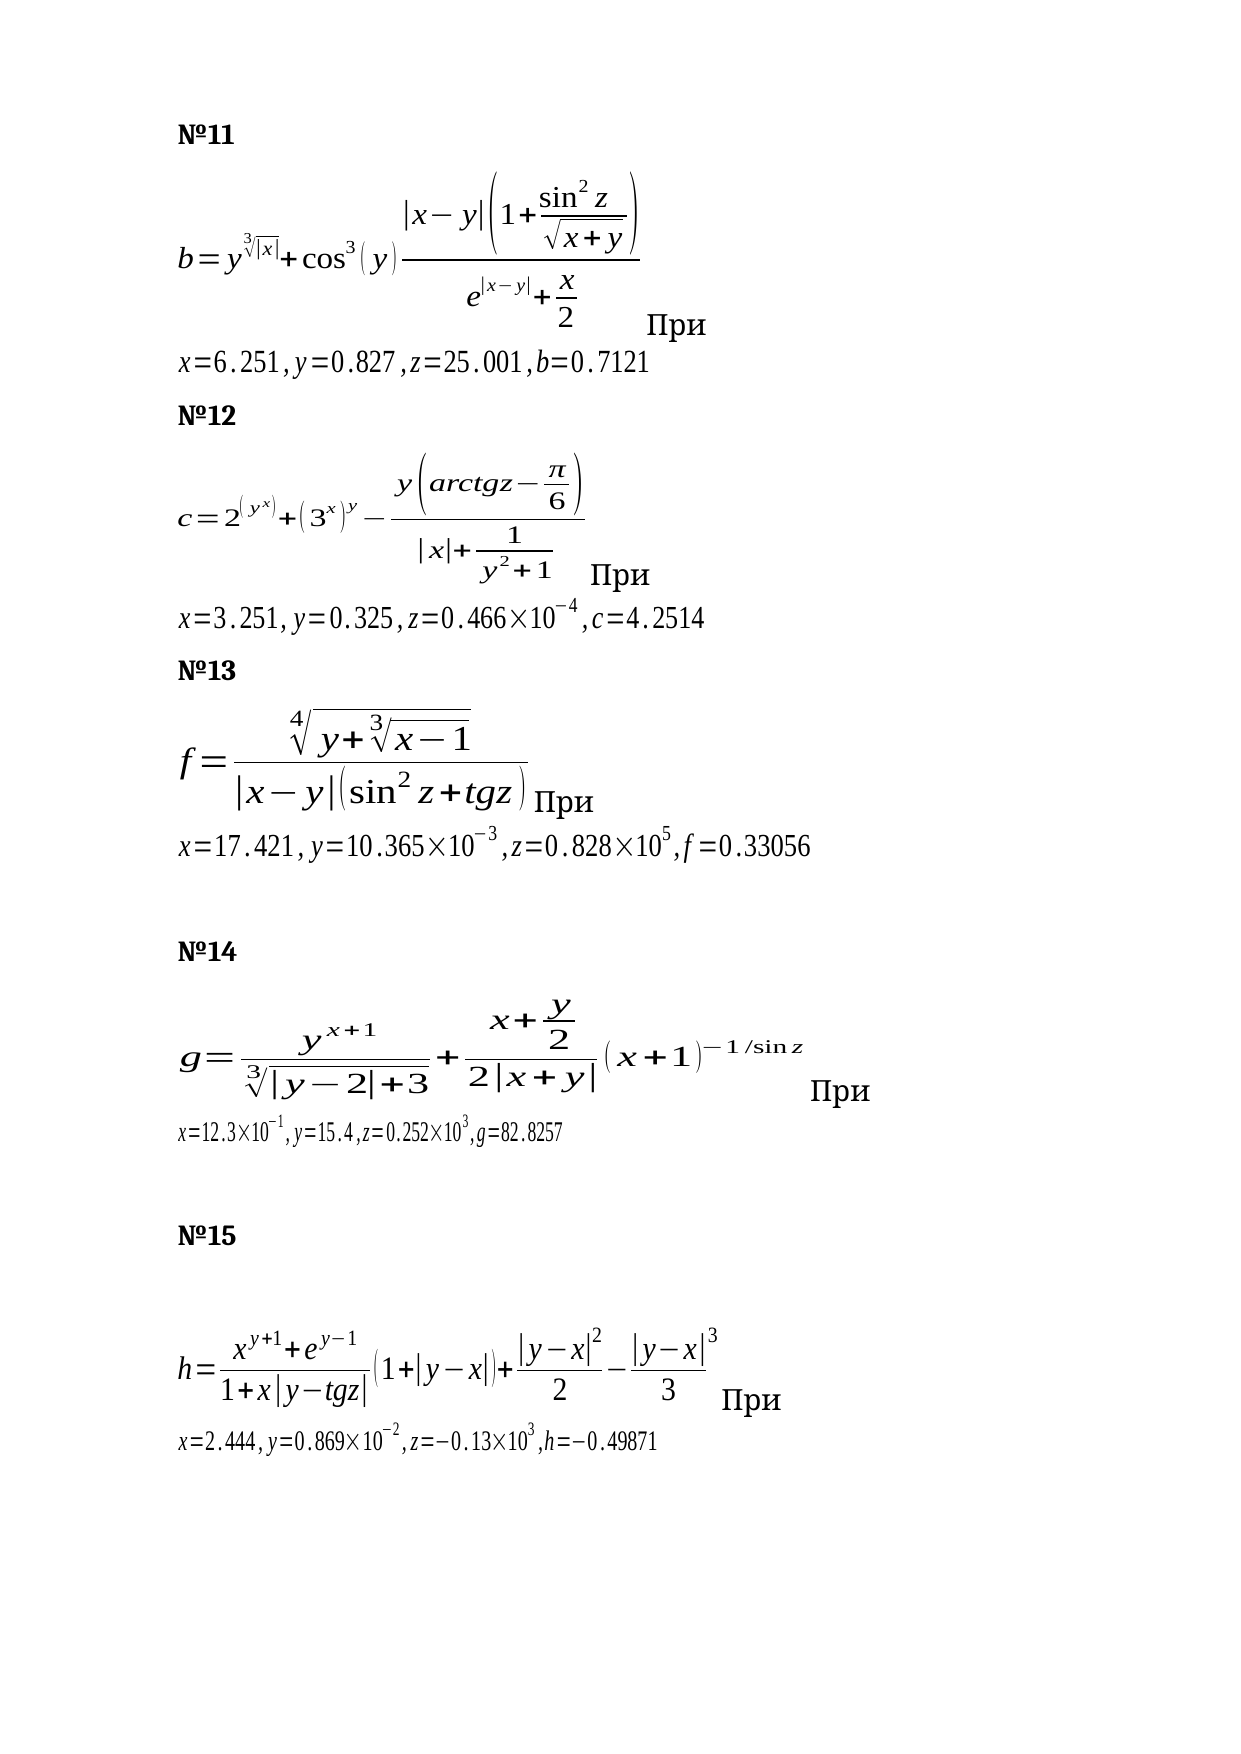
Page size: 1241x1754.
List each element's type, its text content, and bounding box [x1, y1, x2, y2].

text При [177, 987, 1152, 1147]
text №11 [177, 118, 1152, 152]
text №13 [177, 654, 1152, 687]
text При [177, 171, 1152, 380]
text При [177, 707, 1152, 863]
text При [177, 452, 1152, 635]
text №14 [177, 935, 1152, 968]
text №15 [177, 1219, 1152, 1252]
text При [177, 1324, 1152, 1456]
text №12 [177, 399, 1152, 433]
